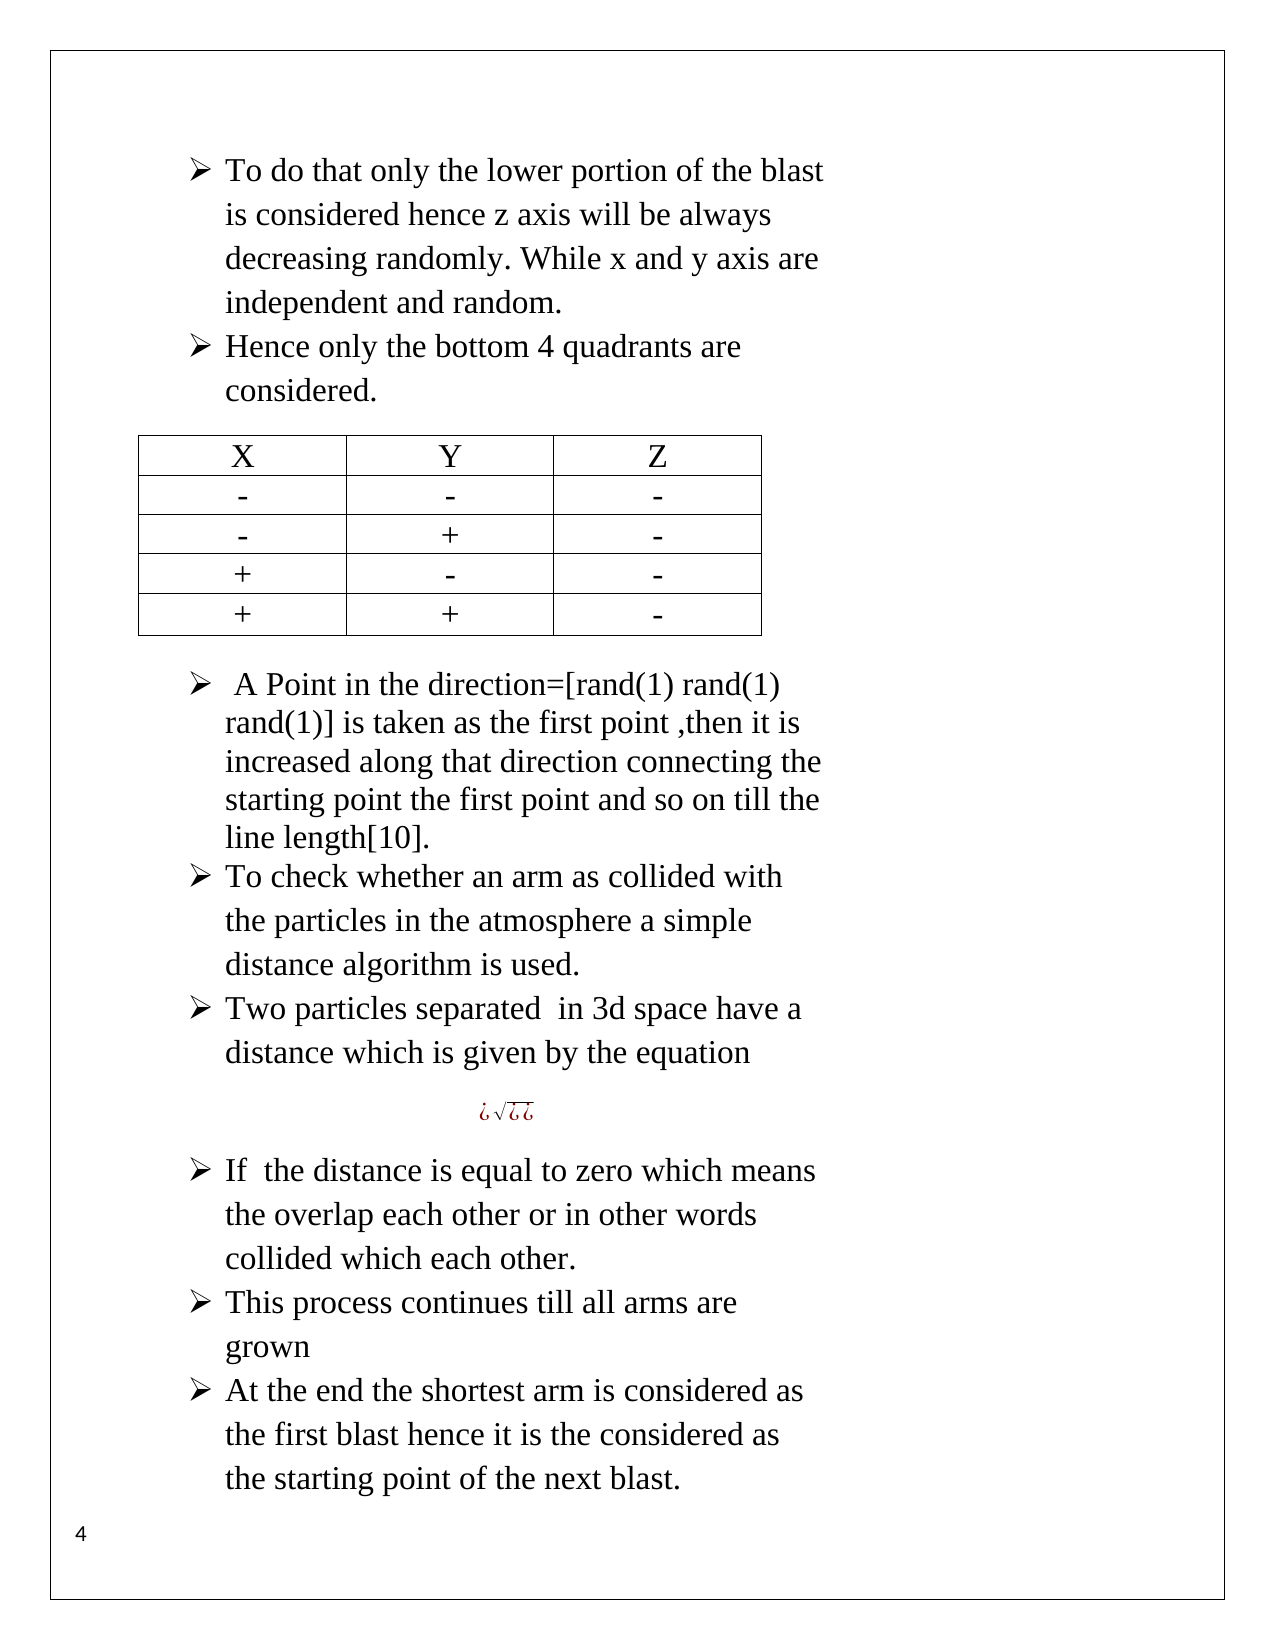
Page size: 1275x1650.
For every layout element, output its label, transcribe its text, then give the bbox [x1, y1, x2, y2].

table_header Z [554, 436, 761, 474]
table_cell - [347, 554, 553, 593]
list This process continues till all arms are grown [187, 1282, 825, 1364]
table_header Y [347, 436, 553, 474]
list Two particles separated in 3d space have a distance which is given by the equation [187, 988, 825, 1070]
table_cell - [347, 476, 553, 514]
table_cell - [139, 515, 346, 553]
table_cell + [139, 554, 346, 593]
list To do that only the lower portion of the blast is considered hence z axis will be always decreasing randomly. While x and y axis are independent and random. [187, 150, 825, 321]
table_cell + [347, 594, 553, 635]
list If the distance is equal to zero which means the overlap each other or in other words collided which each other. [187, 1150, 825, 1276]
table_cell - [554, 476, 761, 514]
table_cell - [554, 515, 761, 553]
table_cell - [554, 594, 761, 635]
table_cell - [139, 476, 346, 514]
table_header X [139, 436, 346, 474]
table_cell - [554, 554, 761, 593]
list A Point in the direction=[rand(1) rand(1) rand(1)] is taken as the first point ,then it is increased along that direction connecting the starting point the first point and so on till the line length[10]. [187, 664, 825, 856]
list Hence only the bottom 4 quadrants are considered. [187, 326, 825, 409]
list At the end the shortest arm is considered as the first blast hence it is the considered as the starting point of the next blast. [187, 1370, 825, 1497]
table_cell + [347, 515, 553, 553]
table_cell + [139, 594, 346, 635]
list To check whether an arm as collided with the particles in the atmosphere a simple distance algorithm is used. [187, 856, 825, 982]
